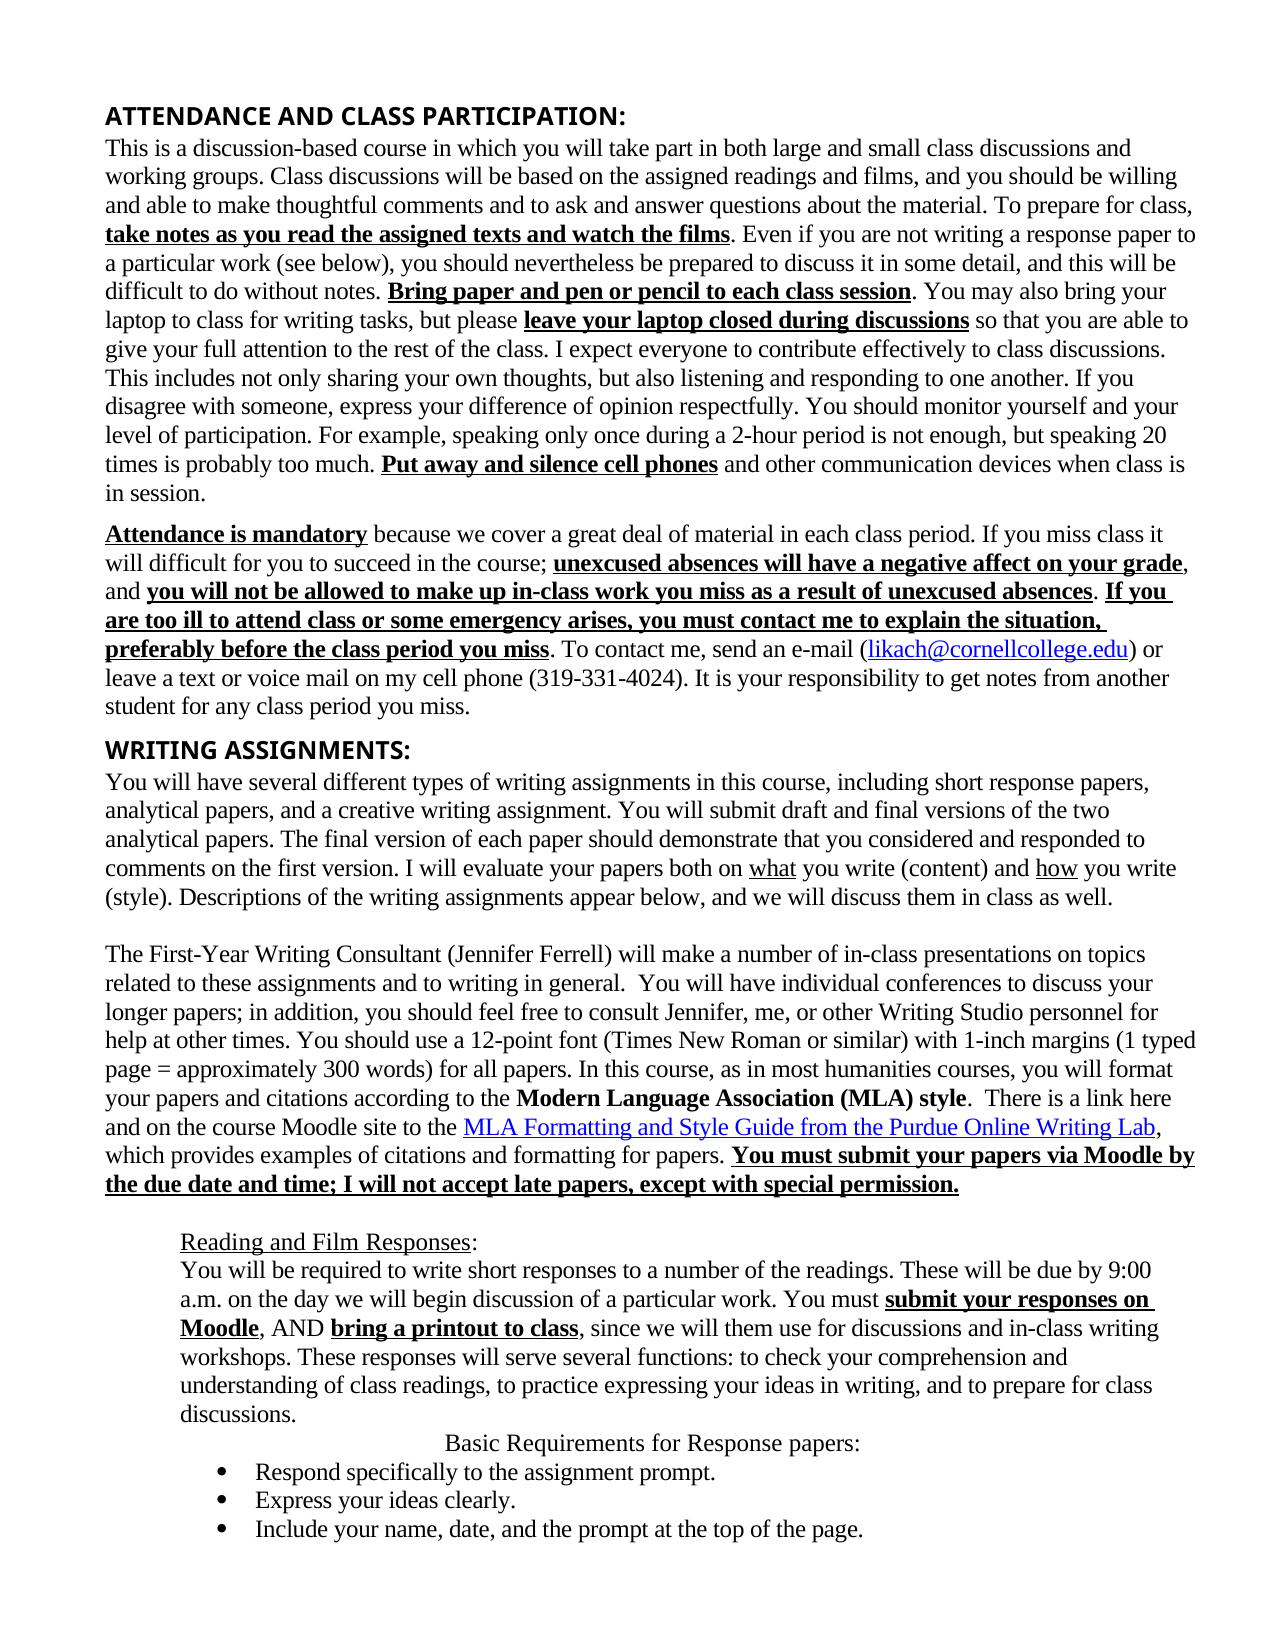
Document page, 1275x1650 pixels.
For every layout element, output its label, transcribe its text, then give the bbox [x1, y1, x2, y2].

list Include your name, date, and the prompt at the top of the page. [217, 1514, 1196, 1543]
subtitle Basic Requirements for Response papers: [105, 1428, 1200, 1457]
list Express your ideas clearly. [217, 1486, 1196, 1514]
subtitle Attendance and Class Participation: [105, 99, 1200, 133]
subtitle Writing Assignments: [105, 733, 1200, 767]
list The First-Year Writing Consultant (Jennifer Ferrell) will make a number of in-class presentations on topics related to these assignments and to writing in general. You will have individual conferences to discuss your longer papers; in addition, you should feel free to consult Jennifer, me, or other Writing Studio personnel for help at other times. You should use a 12-point font (Times New Roman or similar) with 1-inch margins (1 typed page = approximately 300 words) for all papers. In this course, as in most humanities courses, you will format your papers and citations according to the Modern Language Association (MLA) style. There is a link here and on the course Moodle site to the MLA Formatting and Style Guide from the Purdue Online Writing Lab, which provides examples of citations and formatting for papers. You must submit your papers via Moodle by the due date and time; I will not accept late papers, except with special permission. [105, 939, 1196, 1198]
subtitle Reading and Film Responses: [180, 1227, 1200, 1256]
text You will be required to write short responses to a number of the readings. These will be due by 9:00 a.m. on the day we will begin discussion of a particular work. You must submit your responses on Moodle, AND bring a printout to class, since we will them use for discussions and in-class writing workshops. These responses will serve several functions: to check your comprehension and understanding of class readings, to practice expressing your ideas in writing, and to prepare for class discussions. [180, 1256, 1196, 1428]
list This is a discussion-based course in which you will take part in both large and small class discussions and working groups. Class discussions will be based on the assigned readings and films, and you should be willing and able to make thoughtful comments and to ask and answer questions about the material. To prepare for class, take notes as you read the assigned texts and watch the films. Even if you are not writing a response paper to a particular work (see below), you should nevertheless be prepared to discuss it in some detail, and this will be difficult to do without notes. Bring paper and pen or pencil to each class session. You may also bring your laptop to class for writing tasks, but please leave your laptop closed during discussions so that you are able to give your full attention to the rest of the class. I expect everyone to contribute effectively to class discussions. This includes not only sharing your own thoughts, but also listening and responding to one another. If you disagree with someone, express your difference of opinion respectfully. You should monitor yourself and your level of participation. For example, speaking only once during a 2-hour period is not enough, but speaking 20 times is probably too much. Put away and silence cell phones and other communication devices when class is in session. [105, 133, 1196, 506]
list You will have several different types of writing assignments in this course, including short response papers, analytical papers, and a creative writing assignment. You will submit draft and final versions of the two analytical papers. The final version of each paper should demonstrate that you considered and responded to comments on the first version. I will evaluate your papers both on what you write (content) and how you write (style). Descriptions of the writing assignments appear below, and we will discuss them in class as well. [105, 767, 1196, 911]
list Respond specifically to the assignment prompt. [217, 1457, 1196, 1486]
list Attendance is mandatory because we cover a great deal of material in each class period. If you miss class it will difficult for you to succeed in the course; unexcused absences will have a negative affect on your grade, and you will not be allowed to make up in-class work you miss as a result of unexcused absences. If you are too ill to attend class or some emergency arises, you must contact me to explain the situation, preferably before the class period you miss. To contact me, send an e-mail (likach@cornellcollege.edu) or leave a text or voice mail on my cell phone (319-331-4024). It is your responsibility to get notes from another student for any class period you miss. [105, 519, 1196, 720]
